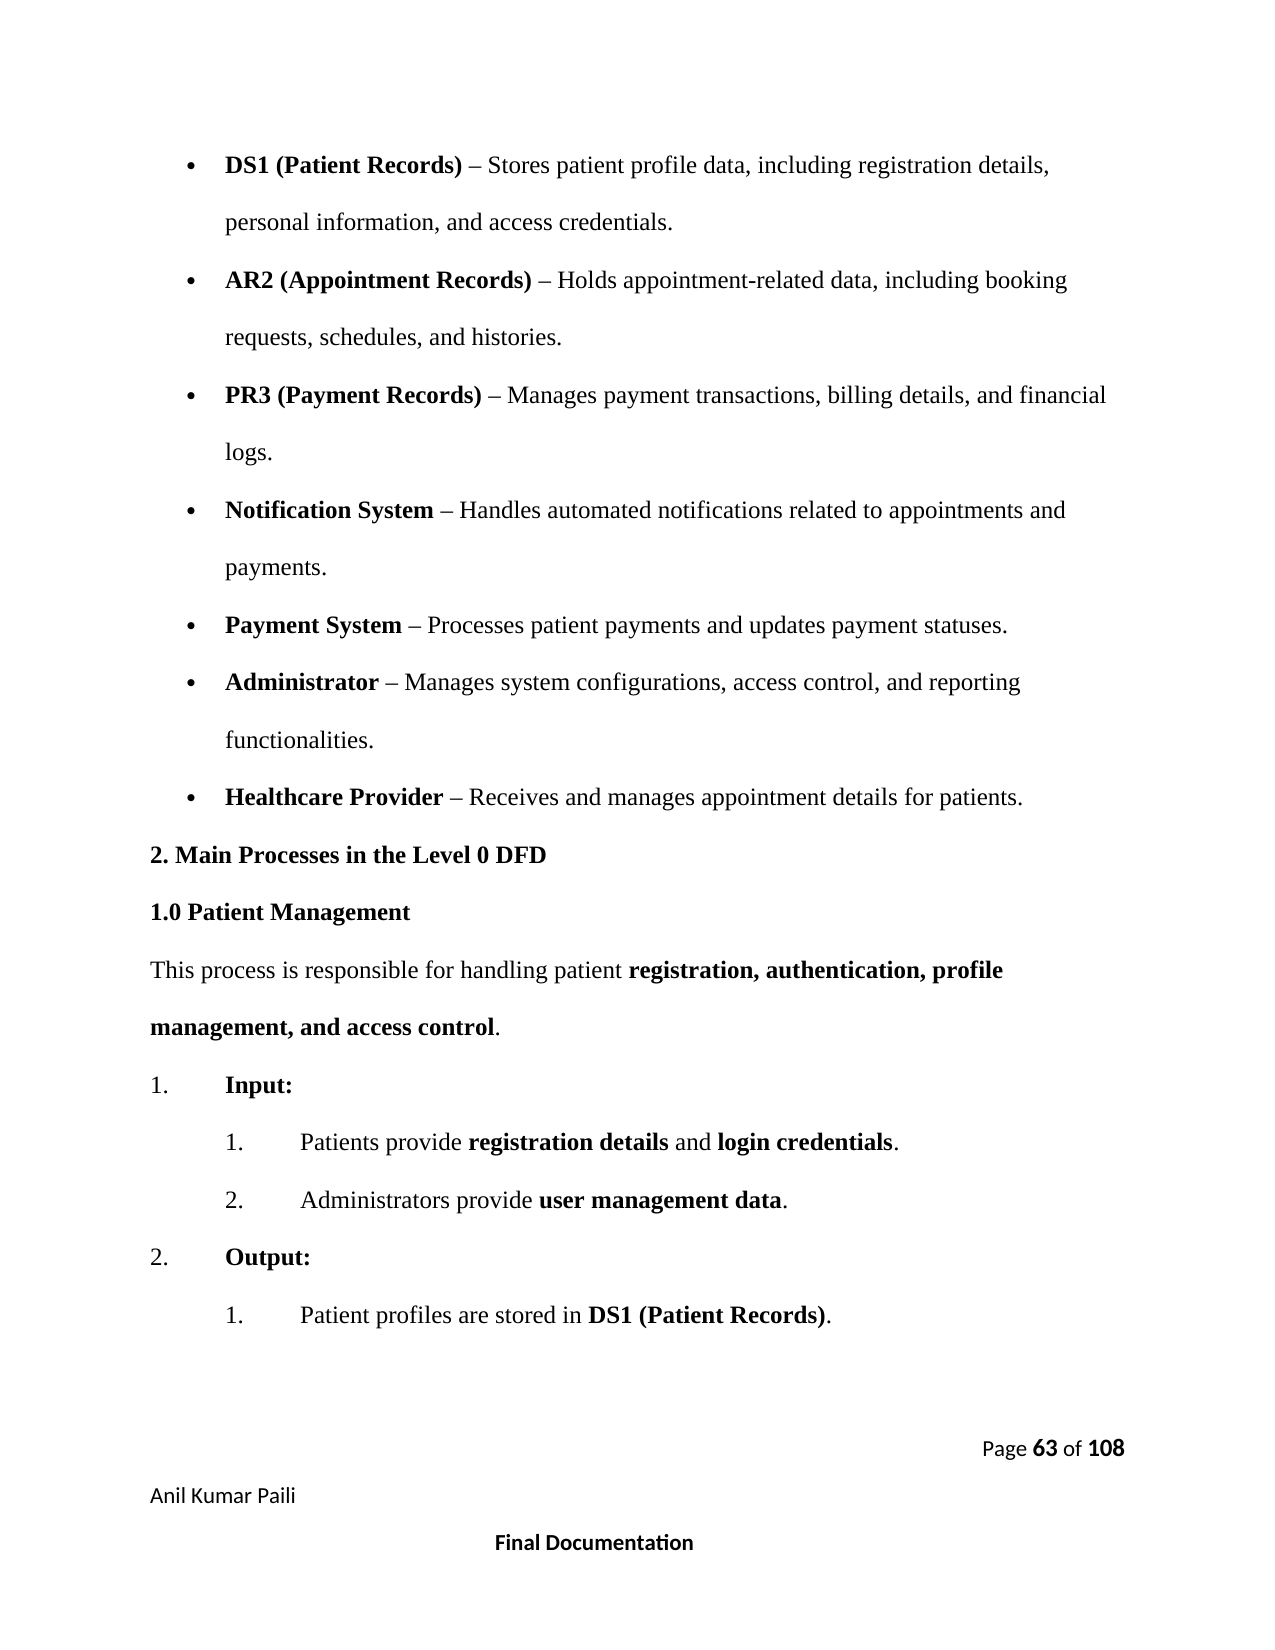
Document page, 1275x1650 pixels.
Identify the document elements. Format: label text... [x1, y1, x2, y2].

text This process is responsible for handling patient registration, authentication, profile management, and access control. [150, 955, 1125, 1041]
text 2. Main Processes in the Level 0 DFD [150, 840, 1125, 869]
text 1.0 Patient Management [150, 897, 1125, 926]
list PR3 (Payment Records) – Manages payment transactions, billing details, and financial logs. [187, 380, 1125, 466]
list Patients provide registration details and login credentials. [225, 1127, 1125, 1156]
list Payment System – Processes patient payments and updates payment statuses. [187, 610, 1125, 639]
list AR2 (Appointment Records) – Holds appointment-related data, including booking requests, schedules, and histories. [187, 265, 1125, 351]
list Output: [150, 1242, 1125, 1271]
list Administrators provide user management data. [225, 1185, 1125, 1214]
list Notification System – Handles automated notifications related to appointments and payments. [187, 495, 1125, 581]
list Patient profiles are stored in DS1 (Patient Records). [225, 1300, 1125, 1329]
list Input: [150, 1070, 1125, 1099]
list Healthcare Provider – Receives and manages appointment details for patients. [187, 782, 1125, 811]
list DS1 (Patient Records) – Stores patient profile data, including registration details, personal information, and access credentials. [187, 150, 1125, 236]
list Administrator – Manages system configurations, access control, and reporting functionalities. [187, 667, 1125, 754]
